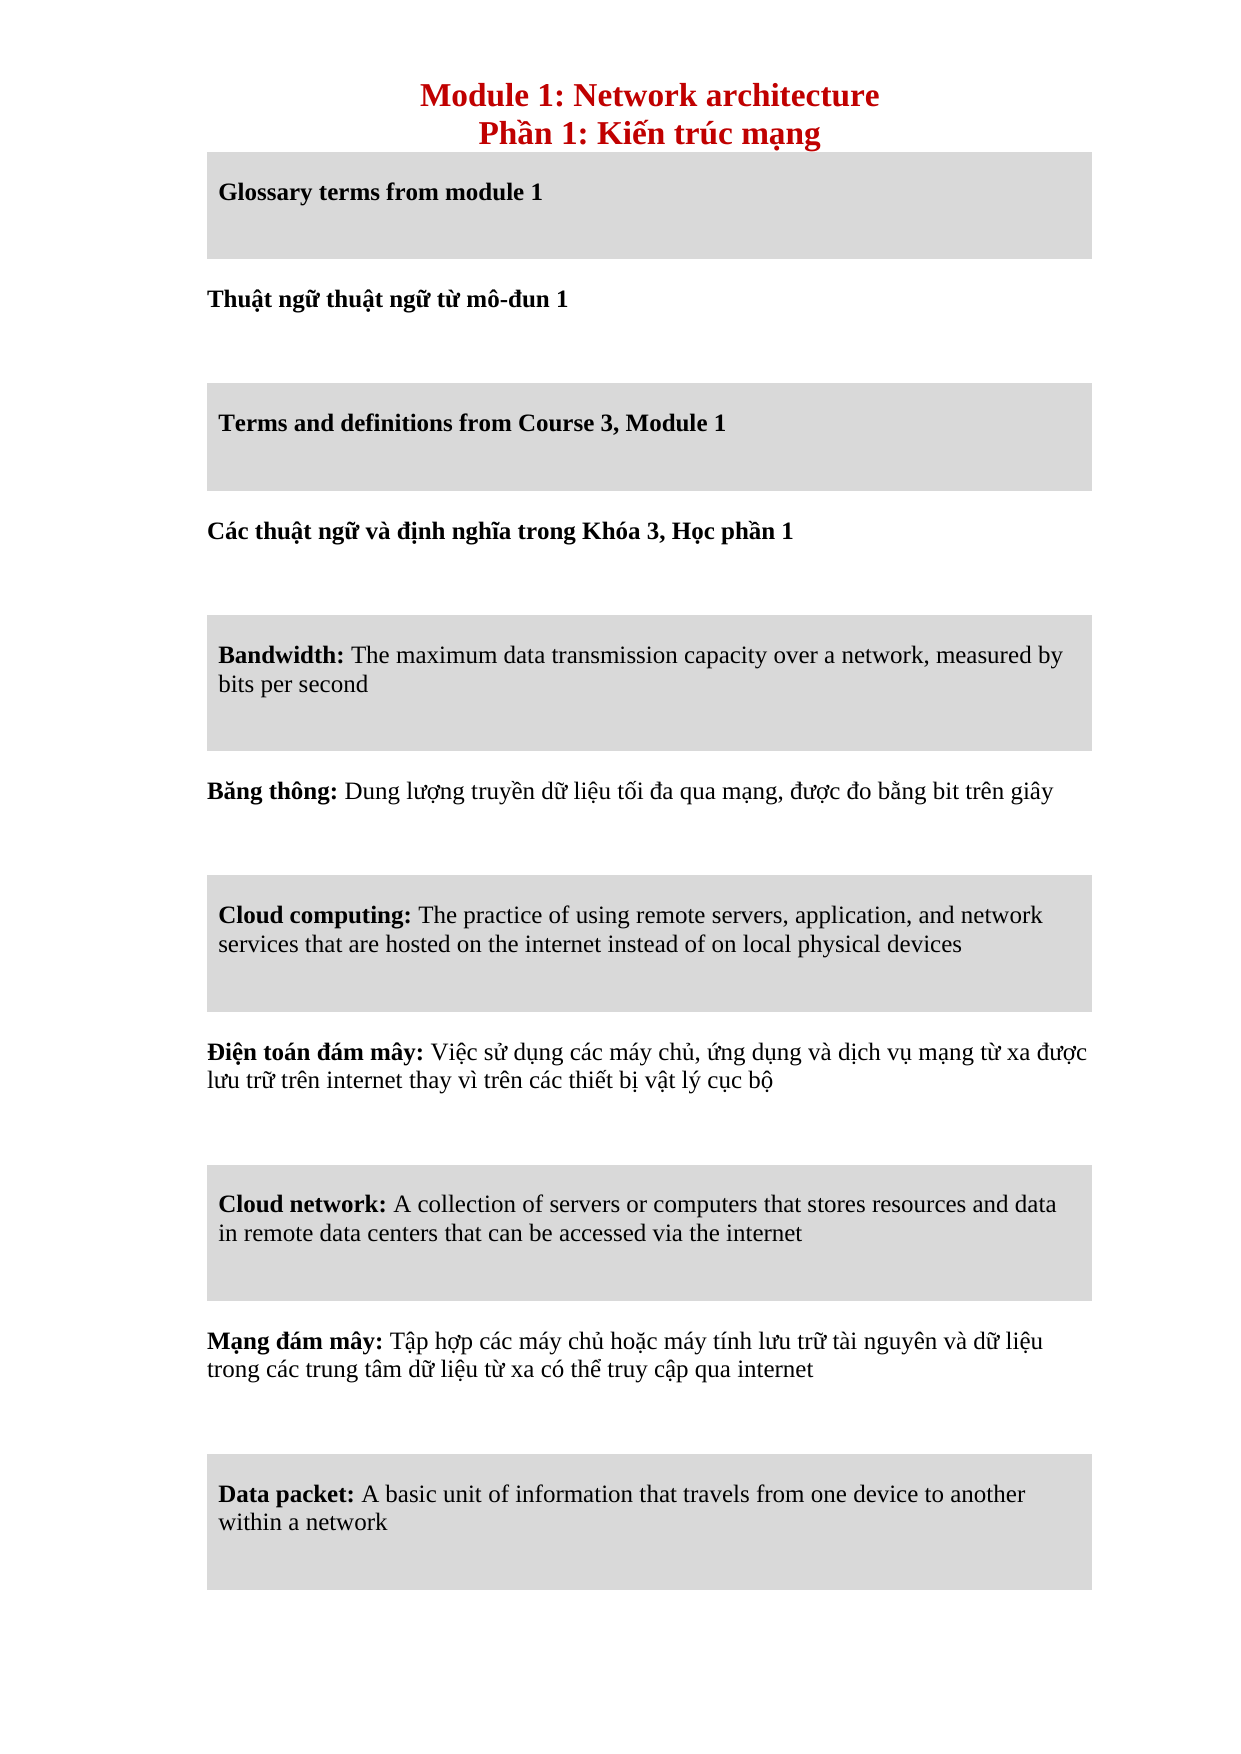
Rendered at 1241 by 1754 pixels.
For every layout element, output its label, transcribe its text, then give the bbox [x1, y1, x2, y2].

text Mạng đám mây: Tập hợp các máy chủ hoặc máy tính lưu trữ tài nguyên và dữ liệu trong các trung tâm dữ liệu từ xa có thể truy cập qua internet [207, 1326, 1092, 1383]
table_header Cloud network: A collection of servers or computers that stores resources and data in remote data centers that can be accessed via the internet [207, 1165, 1092, 1301]
text Điện toán đám mây: Việc sử dụng các máy chủ, ứng dụng và dịch vụ mạng từ xa được lưu trữ trên internet thay vì trên các thiết bị vật lý cục bộ [207, 1037, 1092, 1094]
table_header Terms and definitions from Course 3, Module 1 [207, 383, 1092, 491]
text Thuật ngữ thuật ngữ từ mô-đun 1 [207, 284, 1092, 313]
table_header Glossary terms from module 1 [207, 152, 1092, 259]
text Các thuật ngữ và định nghĩa trong Khóa 3, Học phần 1 [207, 516, 1092, 544]
text Băng thông: Dung lượng truyền dữ liệu tối đa qua mạng, được đo bằng bit trên giây [207, 776, 1092, 805]
table_header Bandwidth: The maximum data transmission capacity over a network, measured by bits per second [207, 615, 1092, 751]
table_header Cloud computing: The practice of using remote servers, application, and network services that are hosted on the internet instead of on local physical devices [207, 875, 1092, 1012]
table_header Data packet: A basic unit of information that travels from one device to another within a network [207, 1454, 1092, 1590]
